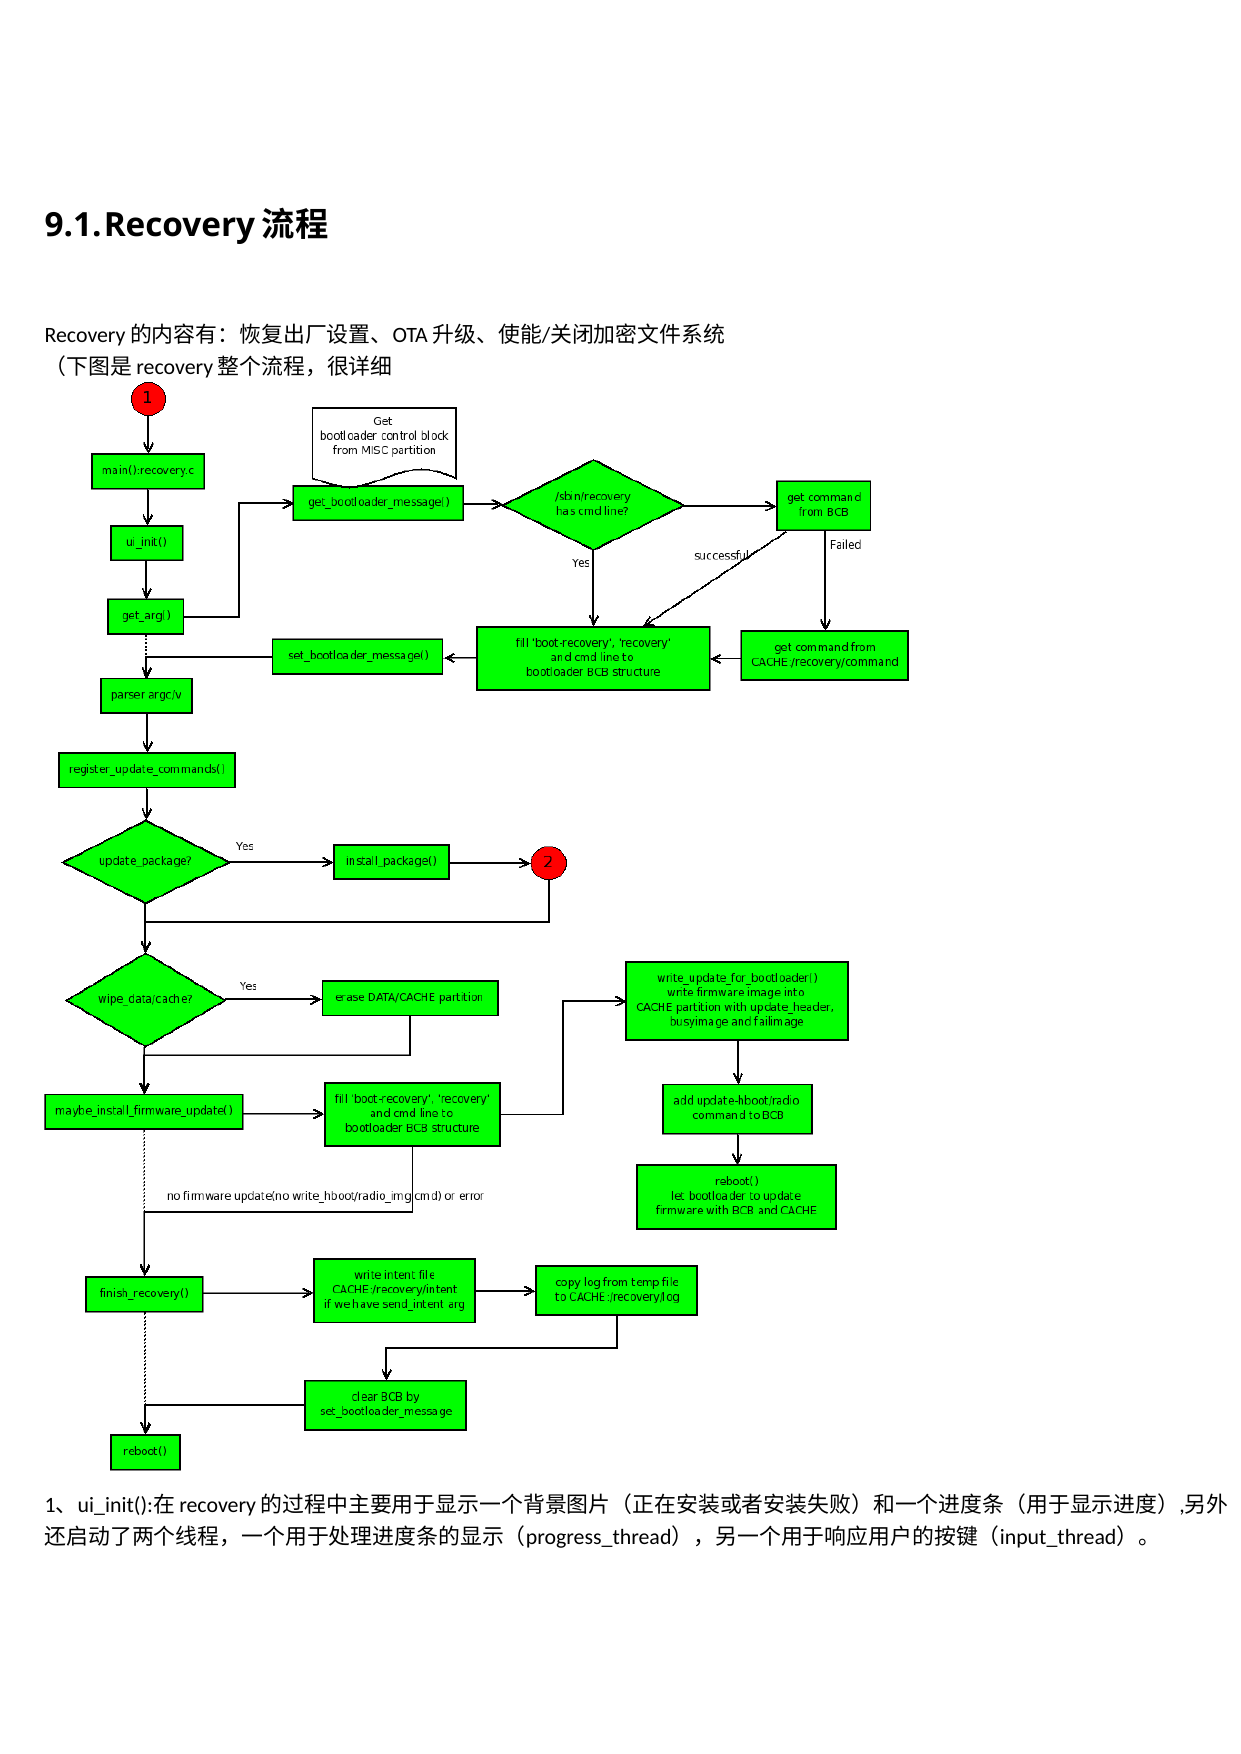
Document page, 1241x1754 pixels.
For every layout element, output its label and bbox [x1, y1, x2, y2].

picture [44, 381, 910, 1471]
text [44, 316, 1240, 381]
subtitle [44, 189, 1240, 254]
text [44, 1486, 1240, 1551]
